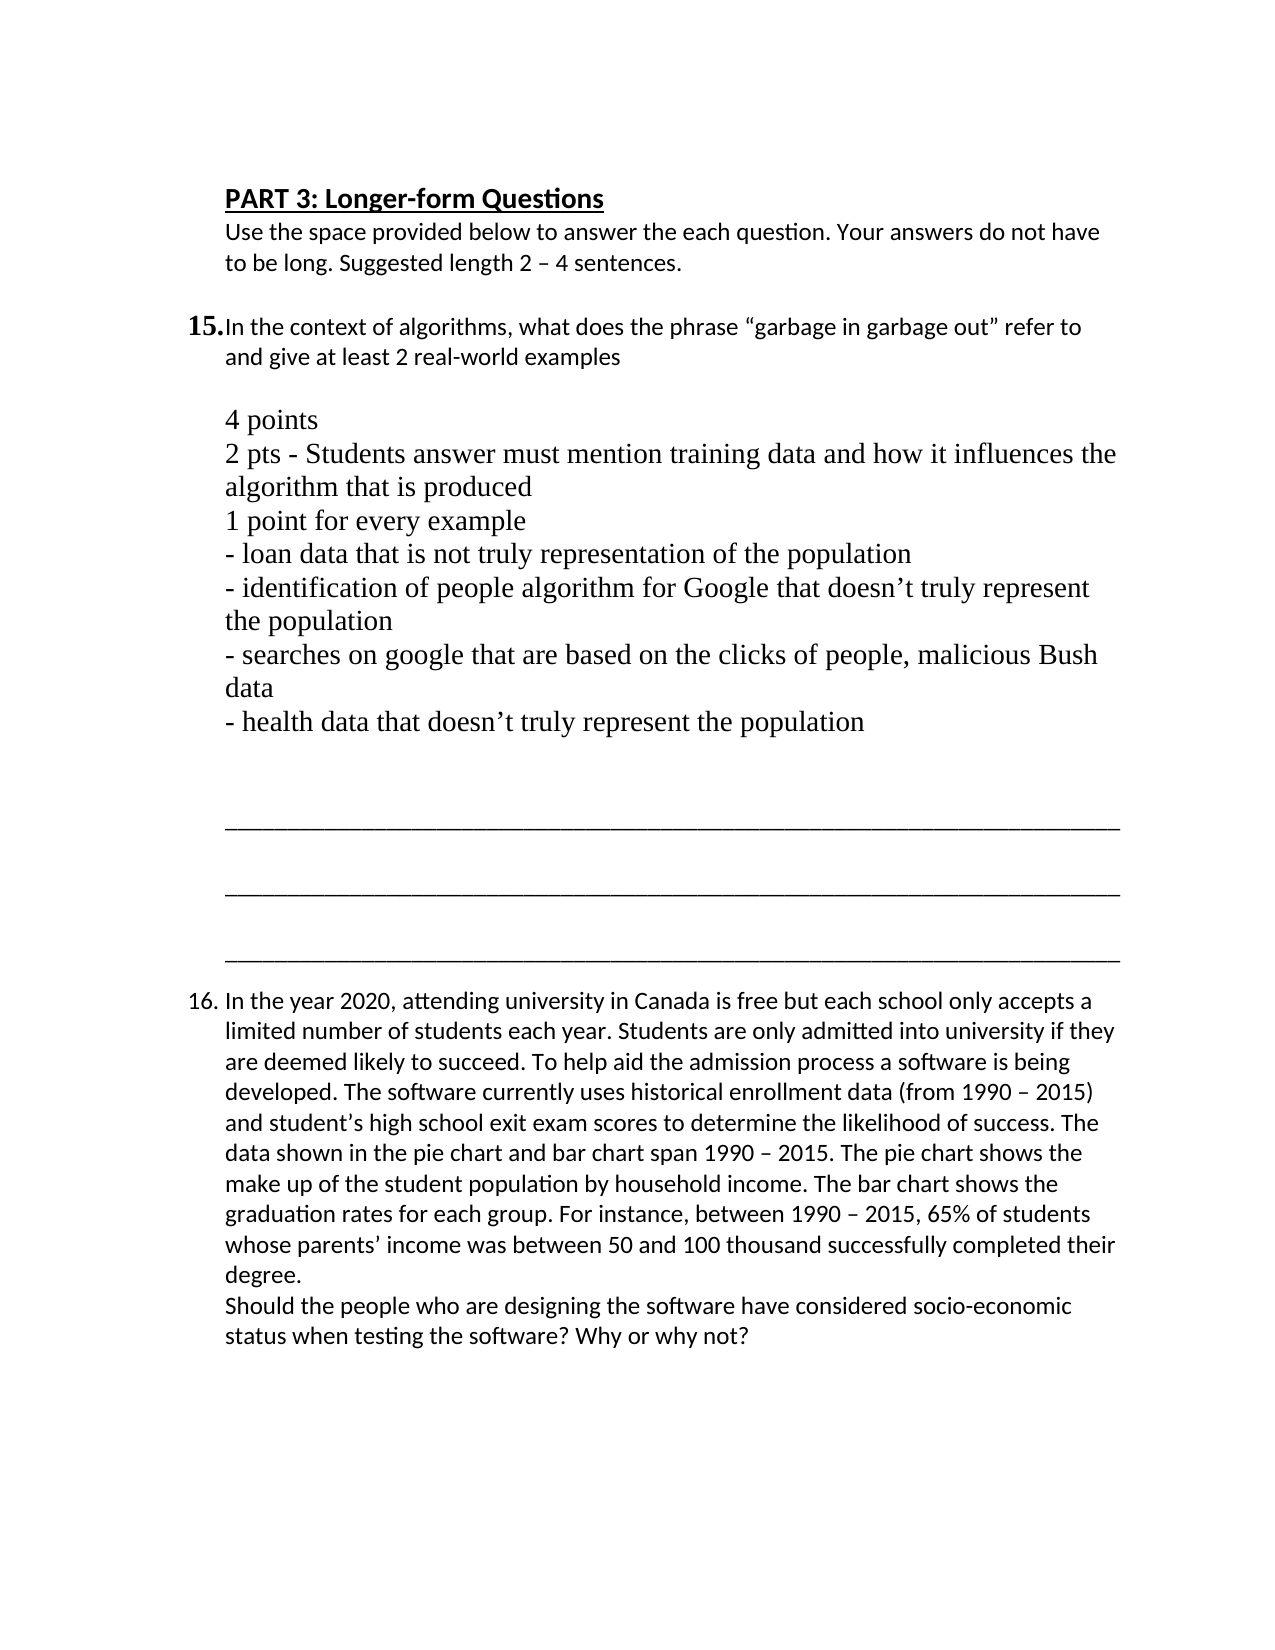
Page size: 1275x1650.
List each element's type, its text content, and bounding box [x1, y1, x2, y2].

list - loan data that is not truly representation of the population [225, 536, 1125, 570]
text ________________________________________________________________________ ________________________________________________________________________ ________________________________________________________________________ [225, 738, 1125, 966]
list 2 pts - Students answer must mention training data and how it influences the algorithm that is produced [225, 436, 1125, 503]
list - searches on google that are based on the clicks of people, malicious Bush data [225, 637, 1125, 704]
list - health data that doesn’t truly represent the population [225, 704, 1125, 738]
list In the context of algorithms, what does the phrase “garbage in garbage out” refer to and give at least 2 real-world examples 4 points [187, 308, 1125, 436]
list PART 3: Longer-form Questions Use the space provided below to answer the each question. Your answers do not have to be long. Suggested length 2 – 4 sentences. [225, 181, 1125, 277]
list In the year 2020, attending university in Canada is free but each school only accepts a limited number of students each year. Students are only admitted into university if they are deemed likely to succeed. To help aid the admission process a software is being developed. The software currently uses historical enrollment data (from 1990 – 2015) and student’s high school exit exam scores to determine the likelihood of success. The data shown in the pie chart and bar chart span 1990 – 2015. The pie chart shows the make up of the student population by household income. The bar chart shows the graduation rates for each group. For instance, between 1990 – 2015, 65% of students whose parents’ income was between 50 and 100 thousand successfully completed their degree. Should the people who are designing the software have considered socio-economic status when testing the software? Why or why not? [187, 985, 1125, 1351]
list 1 point for every example [225, 503, 1125, 536]
list - identification of people algorithm for Google that doesn’t truly represent the population [225, 570, 1125, 637]
